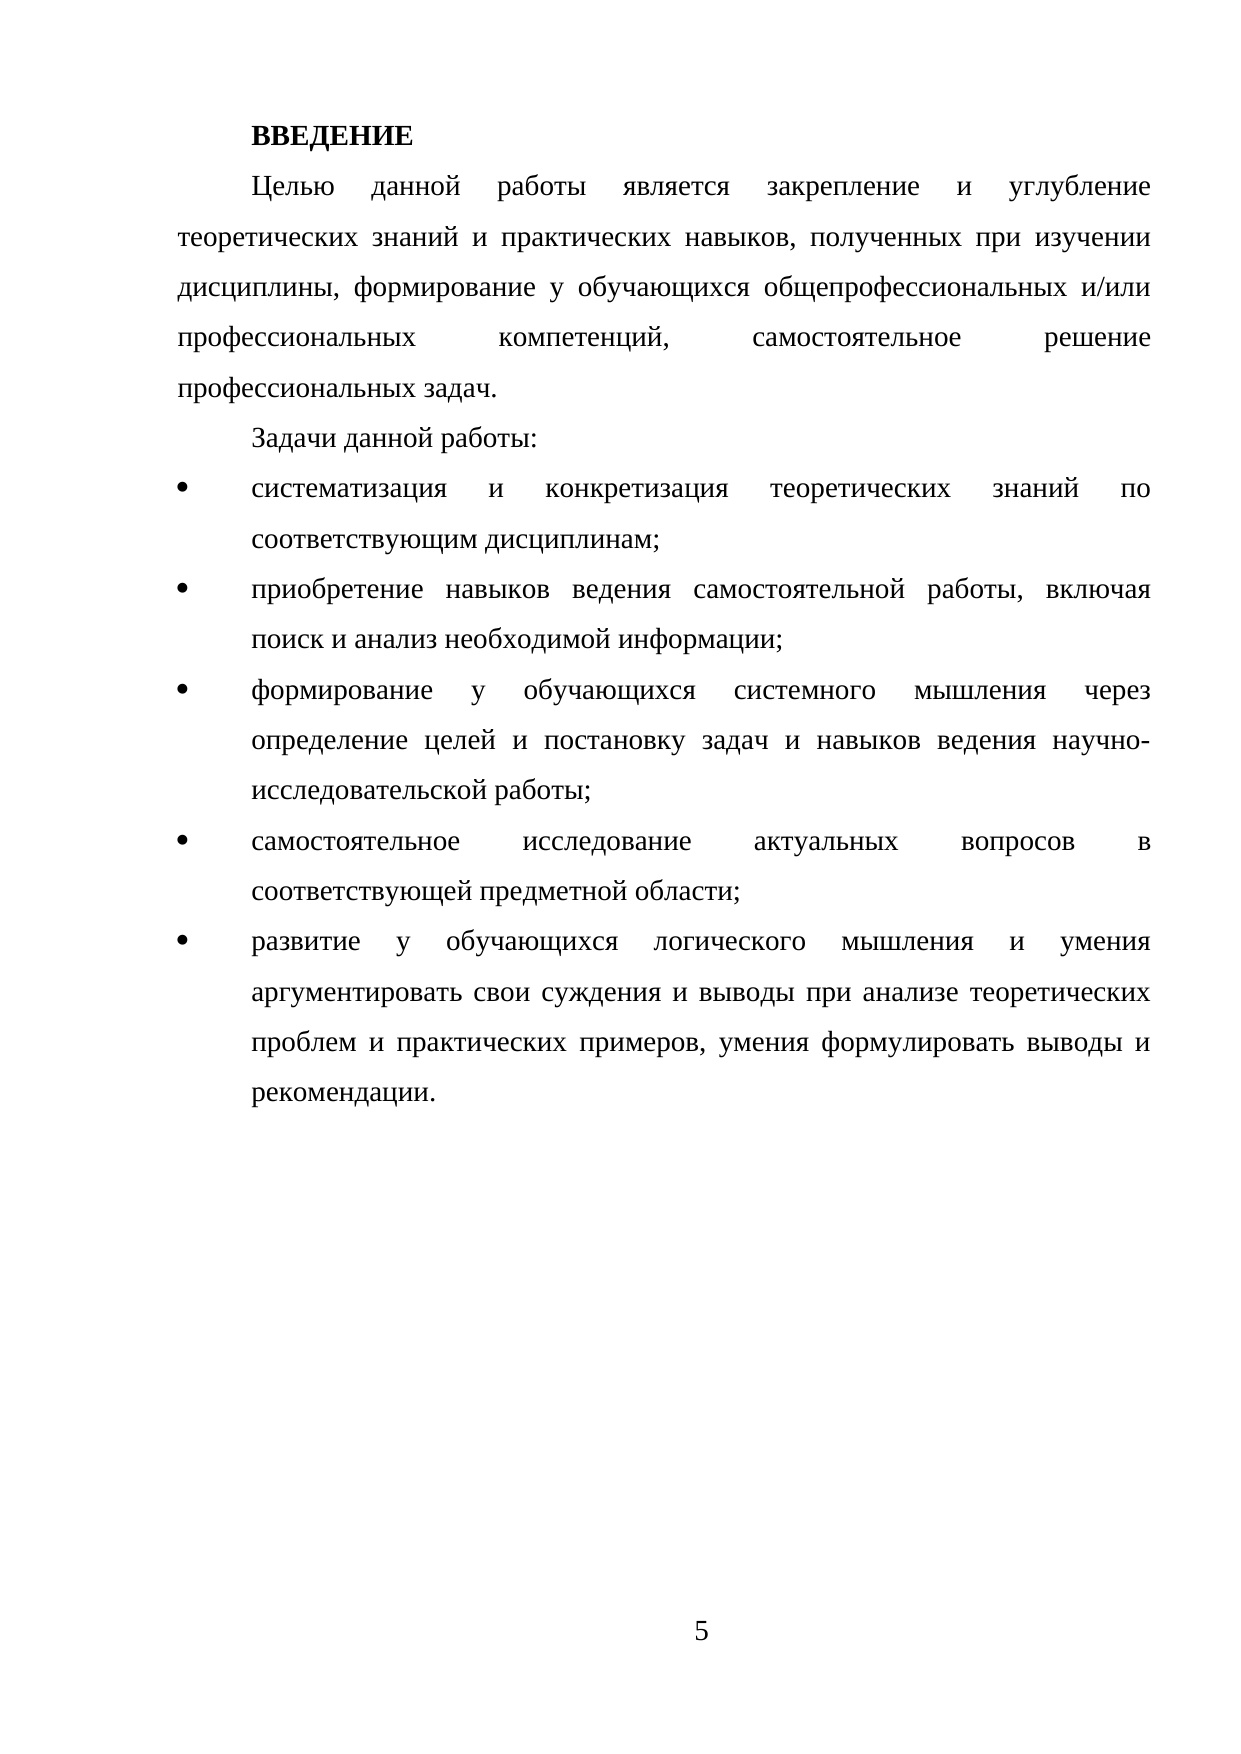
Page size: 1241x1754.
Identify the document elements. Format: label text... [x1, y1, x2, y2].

list самостоятельное исследование актуальных вопросов в соответствующей предметной области; [177, 823, 1152, 907]
subtitle ВВЕДЕНИЕ [177, 118, 1152, 152]
list формирование у обучающихся системного мышления через определение целей и постановку задач и навыков ведения научно-исследовательской работы; [177, 672, 1152, 806]
text Целью данной работы является закрепление и углубление теоретических знаний и практических навыков, полученных при изучении дисциплины, формирование у обучающихся общепрофессиональных и/или профессиональных компетенций, самостоятельное решение профессиональных задач. [177, 168, 1152, 403]
list приобретение навыков ведения самостоятельной работы, включая поиск и анализ необходимой информации; [177, 571, 1152, 655]
text Задачи данной работы: [177, 420, 1152, 453]
list развитие у обучающихся логического мышления и умения аргументировать свои суждения и выводы при анализе теоретических проблем и практических примеров, умения формулировать выводы и рекомендации. [177, 923, 1152, 1108]
list систематизация и конкретизация теоретических знаний по соответствующим дисциплинам; [177, 470, 1152, 554]
